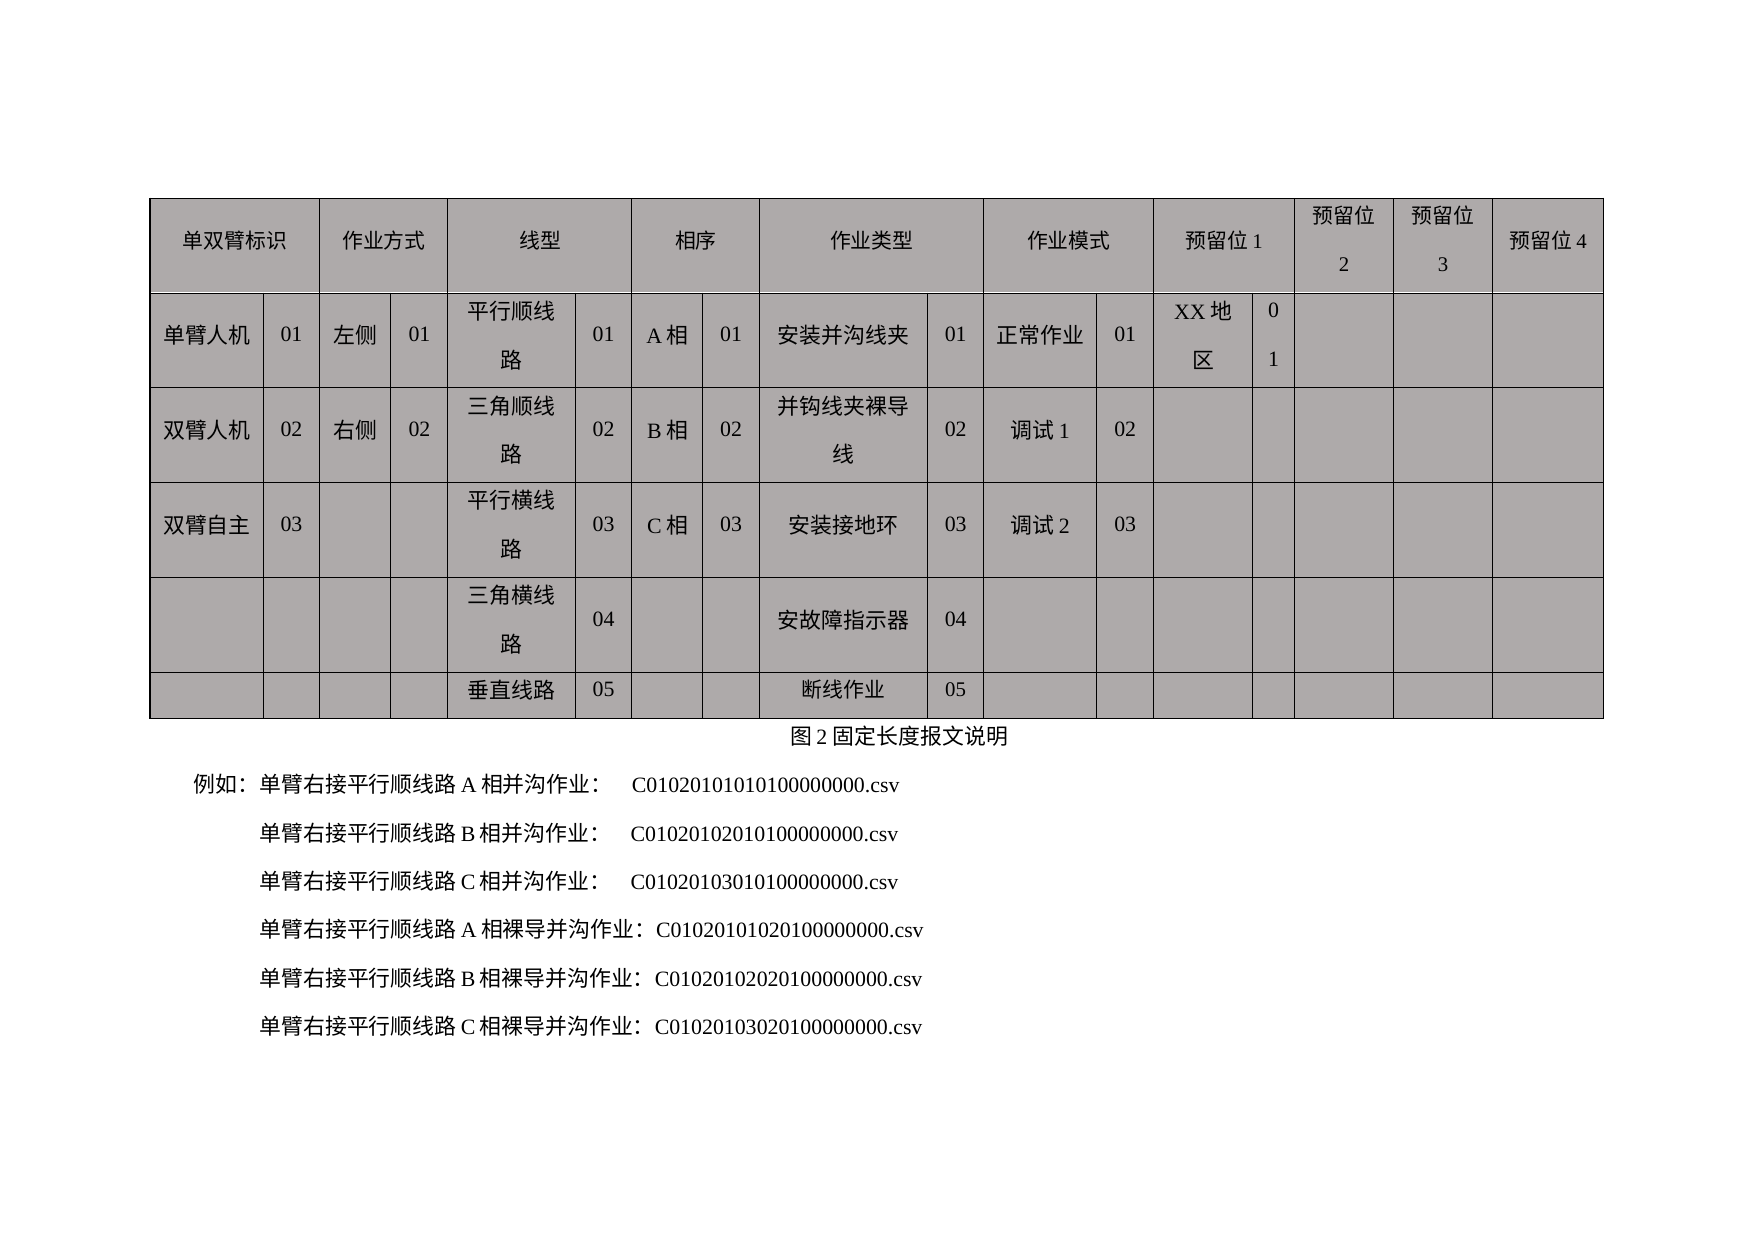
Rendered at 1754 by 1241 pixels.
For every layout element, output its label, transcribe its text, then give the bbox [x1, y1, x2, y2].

text 单臂右接平行顺线路C相裸导并沟作业：C01020103020100000000.csv [150, 1009, 1604, 1041]
table_cell [151, 673, 263, 718]
table_cell [1394, 483, 1492, 577]
table_cell 平行顺线路 [448, 294, 575, 387]
table_header 作业方式 [320, 199, 447, 292]
table_cell [1394, 578, 1492, 672]
table_header 预留位2 [1295, 199, 1393, 292]
table_cell [632, 578, 702, 672]
table_header 预留位3 [1394, 199, 1492, 292]
table_cell 调试2 [984, 483, 1096, 577]
table_cell [984, 673, 1096, 718]
table_cell B相 [632, 388, 702, 482]
table_cell [1295, 578, 1393, 672]
table_cell 三角横线路 [448, 578, 575, 672]
table_cell [391, 578, 447, 672]
table_cell 05 [576, 673, 631, 718]
table_cell [703, 673, 759, 718]
table_cell [391, 483, 447, 577]
table_cell 并钩线夹裸导线 [760, 388, 927, 482]
table_cell 垂直线路 [448, 673, 575, 718]
table_cell [320, 578, 390, 672]
table_cell 左侧 [320, 294, 390, 387]
table_cell [1097, 673, 1153, 718]
table_cell 02 [1097, 388, 1153, 482]
table_cell [1097, 578, 1153, 672]
table_cell 双臂人机 [151, 388, 263, 482]
table_cell 调试1 [984, 388, 1096, 482]
table_cell [1154, 483, 1252, 577]
table_header 单双臂标识 [151, 199, 319, 292]
table_cell 右侧 [320, 388, 390, 482]
text 单臂右接平行顺线路B相并沟作业： C01020102010100000000.csv [150, 815, 1604, 848]
table_cell 05 [928, 673, 983, 718]
table_cell 01 [576, 294, 631, 387]
table_cell [1394, 388, 1492, 482]
table_cell 02 [576, 388, 631, 482]
table_header 预留位1 [1154, 199, 1294, 292]
text 例如：单臂右接平行顺线路A相并沟作业： C01020101010100000000.csv [150, 767, 1604, 799]
table_cell [1493, 578, 1603, 672]
table_cell 平行横线路 [448, 483, 575, 577]
table_cell 02 [264, 388, 319, 482]
table_cell [264, 578, 319, 672]
table_cell 单臂人机 [151, 294, 263, 387]
table_cell 01 [928, 294, 983, 387]
table_header 相序 [632, 199, 759, 292]
table_cell [391, 673, 447, 718]
table_cell 02 [928, 388, 983, 482]
table_header 线型 [448, 199, 631, 292]
table_cell 01 [703, 294, 759, 387]
table_cell [1394, 673, 1492, 718]
table_header 作业类型 [760, 199, 983, 292]
table_cell [1154, 578, 1252, 672]
table_cell [1394, 294, 1492, 387]
table_cell 03 [928, 483, 983, 577]
table_cell [1493, 483, 1603, 577]
table_header 预留位4 [1493, 199, 1603, 292]
table_cell [1493, 388, 1603, 482]
table_cell [320, 673, 390, 718]
table_cell XX地区 [1154, 294, 1252, 387]
table_cell 正常作业 [984, 294, 1096, 387]
table_cell [1253, 388, 1294, 482]
table_cell 03 [1097, 483, 1153, 577]
table_cell 01 [264, 294, 319, 387]
table_cell A相 [632, 294, 702, 387]
table_cell [1493, 294, 1603, 387]
table_cell [1295, 294, 1393, 387]
table_cell [1154, 673, 1252, 718]
table_cell [1295, 483, 1393, 577]
table_cell [1154, 388, 1252, 482]
table_cell 04 [928, 578, 983, 672]
table_cell [632, 673, 702, 718]
table_cell 01 [1253, 294, 1294, 387]
table_cell 三角顺线路 [448, 388, 575, 482]
table_cell [320, 483, 390, 577]
table_cell 断线作业 [760, 673, 927, 718]
table_cell 安装并沟线夹 [760, 294, 927, 387]
text 单臂右接平行顺线路B相裸导并沟作业：C01020102020100000000.csv [150, 960, 1604, 993]
table_cell [1253, 673, 1294, 718]
table_cell 安故障指示器 [760, 578, 927, 672]
table_cell 01 [1097, 294, 1153, 387]
text 单臂右接平行顺线路A相裸导并沟作业：C01020101020100000000.csv [150, 912, 1604, 944]
table_cell 04 [576, 578, 631, 672]
table_cell 03 [576, 483, 631, 577]
table_cell [984, 578, 1096, 672]
text 图2 固定长度报文说明 [150, 719, 1604, 751]
table_cell [151, 578, 263, 672]
text 单臂右接平行顺线路C相并沟作业： C01020103010100000000.csv [150, 864, 1604, 896]
table_cell [1253, 483, 1294, 577]
table_cell 双臂自主 [151, 483, 263, 577]
table_header 作业模式 [984, 199, 1153, 292]
table_cell 02 [703, 388, 759, 482]
table_cell [1493, 673, 1603, 718]
table_cell [703, 578, 759, 672]
table_cell [1295, 673, 1393, 718]
table_cell [1295, 388, 1393, 482]
table_cell 02 [391, 388, 447, 482]
table_cell 01 [391, 294, 447, 387]
table_cell 03 [703, 483, 759, 577]
table_cell 03 [264, 483, 319, 577]
table_cell C相 [632, 483, 702, 577]
table_cell [1253, 578, 1294, 672]
table_cell 安装接地环 [760, 483, 927, 577]
table_cell [264, 673, 319, 718]
